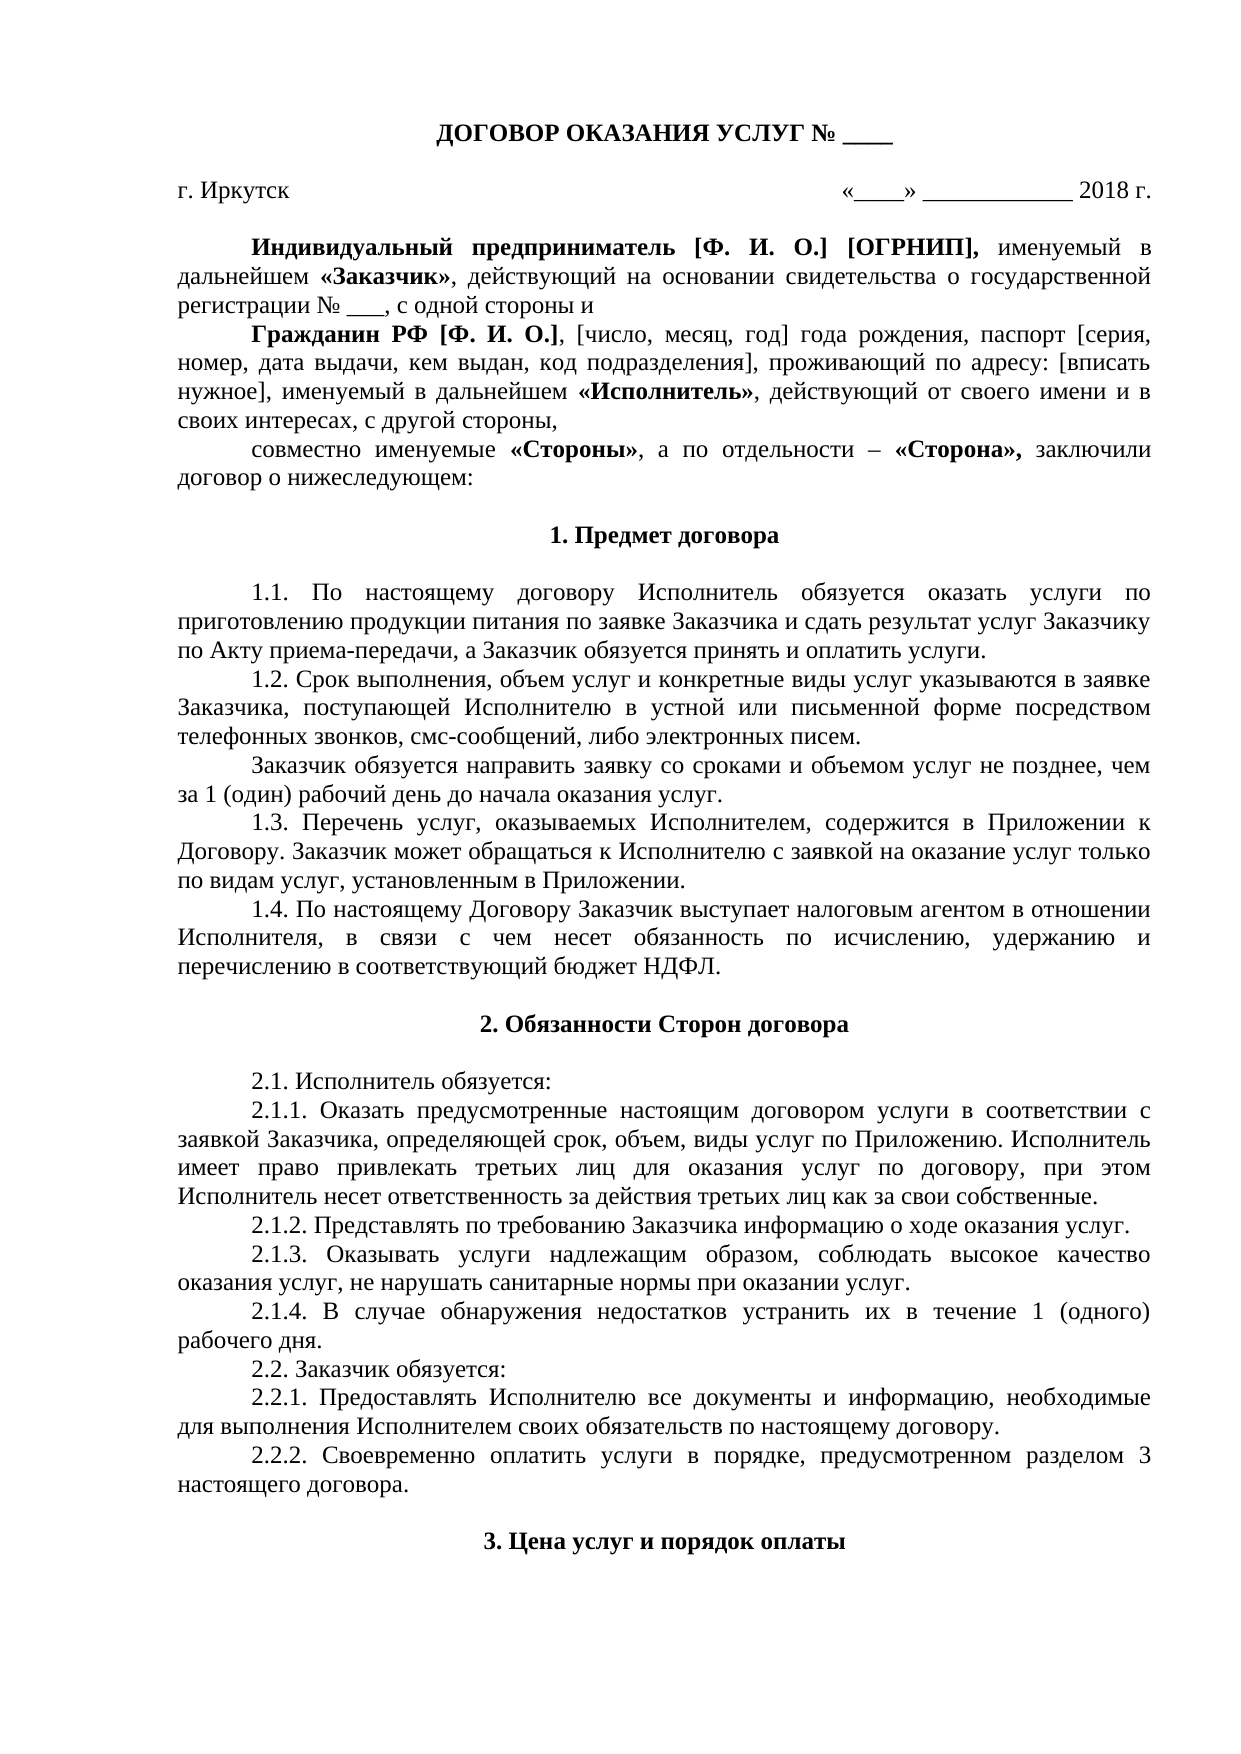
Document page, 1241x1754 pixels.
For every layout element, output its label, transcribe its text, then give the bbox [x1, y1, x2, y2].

text 2.2.2. Своевременно оплатить услуги в порядке, предусмотренном разделом 3 настоящего договора. [177, 1440, 1152, 1497]
text Заказчик обязуется направить заявку со сроками и объемом услуг не позднее, чем за 1 (один) рабочий день до начала оказания услуг. [177, 750, 1152, 807]
text совместно именуемые «Стороны», а по отдельности – «Сторона», заключили договор о нижеследующем: [177, 434, 1152, 491]
text 2.2.1. Предоставлять Исполнителю все документы и информацию, необходимые для выполнения Исполнителем своих обязательств по настоящему договору. [177, 1382, 1152, 1440]
text 2.1. Исполнитель обязуется: [177, 1066, 1152, 1095]
text 2. Обязанности Сторон договора [177, 1009, 1152, 1037]
text 1.3. Перечень услуг, оказываемых Исполнителем, содержится в Приложении к Договору. Заказчик может обращаться к Исполнителю с заявкой на оказание услуг только по видам услуг, установленным в Приложении. [177, 807, 1152, 894]
text 3. Цена услуг и порядок оплаты [177, 1526, 1152, 1555]
text Гражданин РФ [Ф. И. О.], [число, месяц, год] года рождения, паспорт [серия, номер, дата выдачи, кем выдан, код подразделения], проживающий по адресу: [вписать нужное], именуемый в дальнейшем «Исполнитель», действующий от своего имени и в своих интересах, с другой стороны, [177, 319, 1152, 434]
text Индивидуальный предприниматель [Ф. И. О.] [ОГРНИП], именуемый в дальнейшем «Заказчик», действующий на основании свидетельства о государственной регистрации № ___, с одной стороны и [177, 232, 1152, 319]
text 1. Предмет договора [177, 520, 1152, 549]
text 2.1.3. Оказывать услуги надлежащим образом, соблюдать высокое качество оказания услуг, не нарушать санитарные нормы при оказании услуг. [177, 1239, 1152, 1296]
text 1.1. По настоящему договору Исполнитель обязуется оказать услуги по приготовлению продукции питания по заявке Заказчика и сдать результат услуг Заказчику по Акту приема-передачи, а Заказчик обязуется принять и оплатить услуги. [177, 577, 1152, 664]
text 2.1.2. Представлять по требованию Заказчика информацию о ходе оказания услуг. [177, 1210, 1152, 1239]
text 1.2. Срок выполнения, объем услуг и конкретные виды услуг указываются в заявке Заказчика, поступающей Исполнителю в устной или письменной форме посредством телефонных звонков, смс-сообщений, либо электронных писем. [177, 664, 1152, 750]
text 2.1.1. Оказать предусмотренные настоящим договором услуги в соответствии с заявкой Заказчика, определяющей срок, объем, виды услуг по Приложению. Исполнитель имеет право привлекать третьих лиц для оказания услуг по договору, при этом Исполнитель несет ответственность за действия третьих лиц как за свои собственные. [177, 1095, 1152, 1210]
text 1.4. По настоящему Договору Заказчик выступает налоговым агентом в отношении Исполнителя, в связи с чем несет обязанность по исчислению, удержанию и перечислению в соответствующий бюджет НДФЛ. [177, 894, 1152, 980]
text 2.1.4. В случае обнаружения недостатков устранить их в течение 1 (одного) рабочего дня. [177, 1296, 1152, 1354]
text 2.2. Заказчик обязуется: [177, 1354, 1152, 1382]
text ДОГОВОР ОКАЗАНИЯ УСЛУГ № ____ [177, 118, 1152, 147]
text г. Иркутск «____» ____________ 2018 г. [177, 176, 1152, 232]
